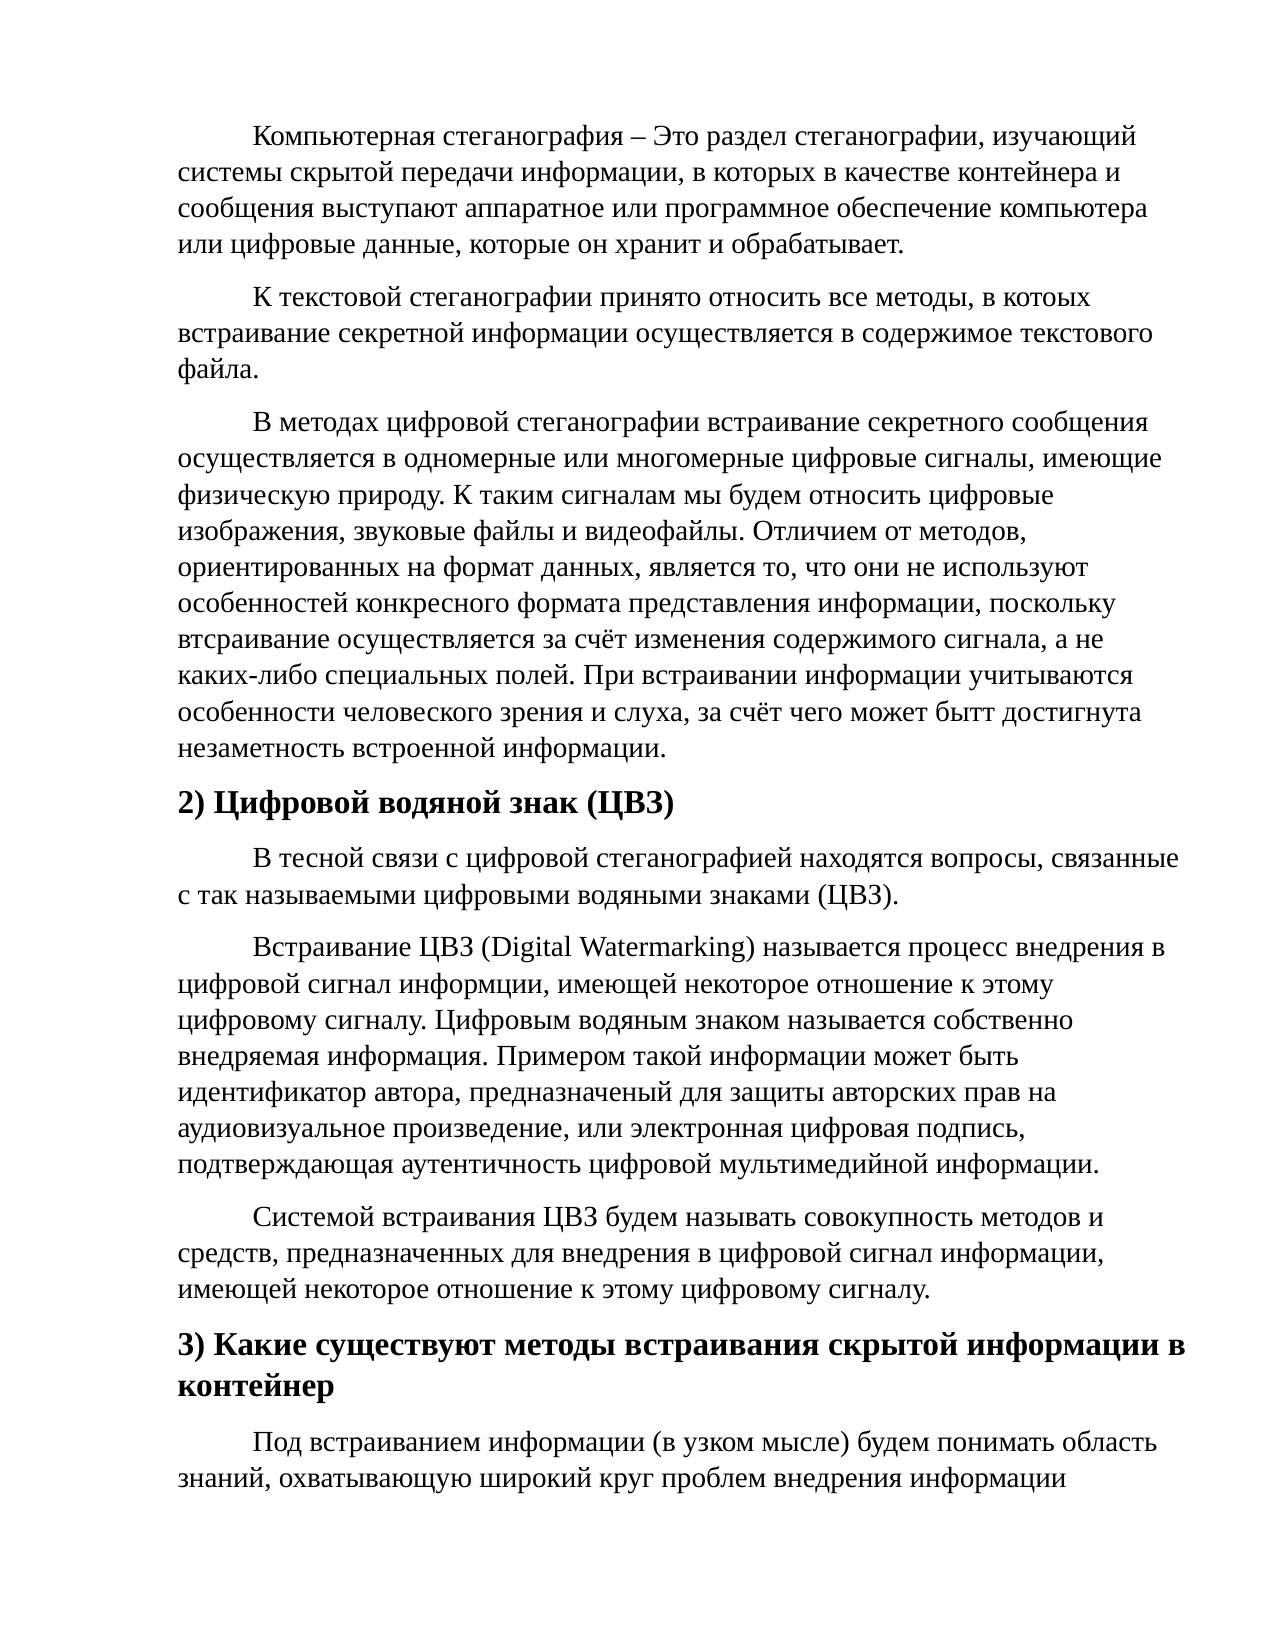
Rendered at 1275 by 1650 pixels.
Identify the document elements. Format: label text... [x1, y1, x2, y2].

text Встраивание ЦВЗ (Digital Watermarking) называется процесс внедрения в цифровой сигнал информции, имеющей некоторое отношение к этому цифровому сигналу. Цифровым водяным знаком называется собственно внедряемая информация. Примером такой информации может быть идентификатор автора, предназначеный для защиты авторских прав на аудиовизуальное произведение, или электронная цифровая подпись, подтверждающая аутентичность цифровой мультимедийной информации. [177, 929, 1186, 1180]
text 3) Какие существуют методы встраивания скрытой информации в контейнер [177, 1324, 1186, 1404]
text Системой встраивания ЦВЗ будем называть совокупность методов и средств, предназначенных для внедрения в цифровой сигнал информации, имеющей некоторое отношение к этому цифровому сигналу. [177, 1199, 1186, 1305]
text Компьютерная стеганография – Это раздел стеганографии, изучающий системы скрытой передачи информации, в которых в качестве контейнера и сообщения выступают аппаратное или программное обеспечение компьютера или цифровые данные, которые он хранит и обрабатывает. [177, 118, 1186, 260]
text К текстовой стеганографии принято относить все методы, в котоых встраивание секретной информации осуществляется в содержимое текстового файла. [177, 279, 1186, 385]
text В методах цифровой стеганографии встраивание секретного сообщения осуществляется в одномерные или многомерные цифровые сигналы, имеющие физическую природу. К таким сигналам мы будем относить цифровые изображения, звуковые файлы и видеофайлы. Отличием от методов, ориентированных на формат данных, является то, что они не используют особенностей конкресного формата представления информации, поскольку втсраивание осуществляется за счёт изменения содержимого сигнала, а не каких-либо специальных полей. При встраивании информации учитываются особенности человеского зрения и слуха, за счёт чего может бытт достигнута незаметность встроенной информации. [177, 404, 1186, 763]
text 2) Цифровой водяной знак (ЦВЗ) [177, 783, 1186, 821]
text В тесной связи с цифровой стеганографией находятся вопросы, связанные с так называемыми цифровыми водяными знаками (ЦВЗ). [177, 841, 1186, 910]
